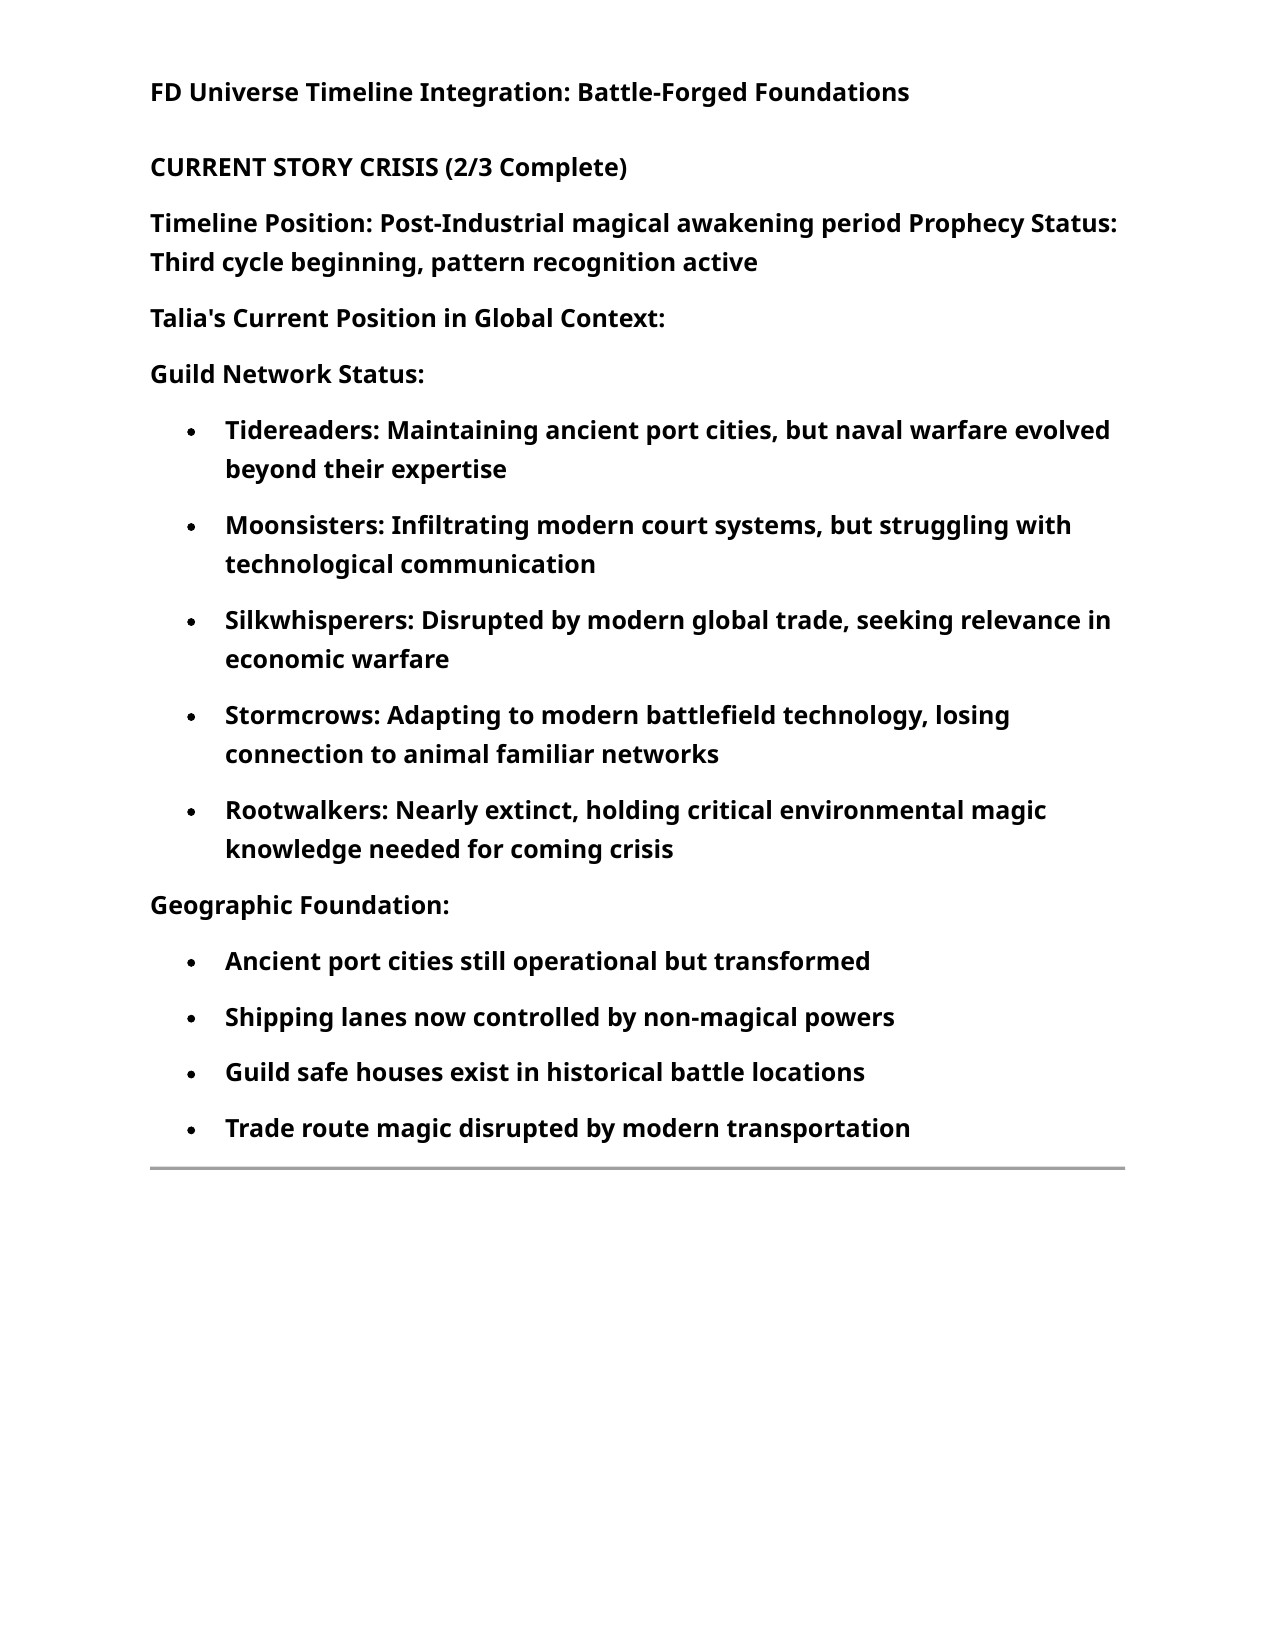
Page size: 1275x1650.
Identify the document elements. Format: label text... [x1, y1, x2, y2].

list Rootwalkers: Nearly extinct, holding critical environmental magic knowledge needed for coming crisis [187, 792, 1125, 866]
list Ancient port cities still operational but transformed [187, 943, 1125, 977]
list Silkwhisperers: Disrupted by modern global trade, seeking relevance in economic warfare [187, 602, 1125, 676]
text Timeline Position: Post-Industrial magical awakening period Prophecy Status: Third cycle beginning, pattern recognition active [150, 206, 1125, 279]
list Moonsisters: Infiltrating modern court systems, but struggling with technological communication [187, 507, 1125, 581]
text Talia's Current Position in Global Context: [150, 301, 1125, 335]
list Guild safe houses exist in historical battle locations [187, 1055, 1125, 1089]
list Trade route magic disrupted by modern transportation [187, 1111, 1125, 1145]
text Geographic Foundation: [150, 887, 1125, 922]
list Shipping lanes now controlled by non-magical powers [187, 999, 1125, 1033]
list Tidereaders: Maintaining ancient port cities, but naval warfare evolved beyond their expertise [187, 412, 1125, 486]
text CURRENT STORY CRISIS (2/3 Complete) [150, 150, 1125, 184]
text Guild Network Status: [150, 357, 1125, 391]
list Stormcrows: Adapting to modern battlefield technology, losing connection to animal familiar networks [187, 697, 1125, 771]
